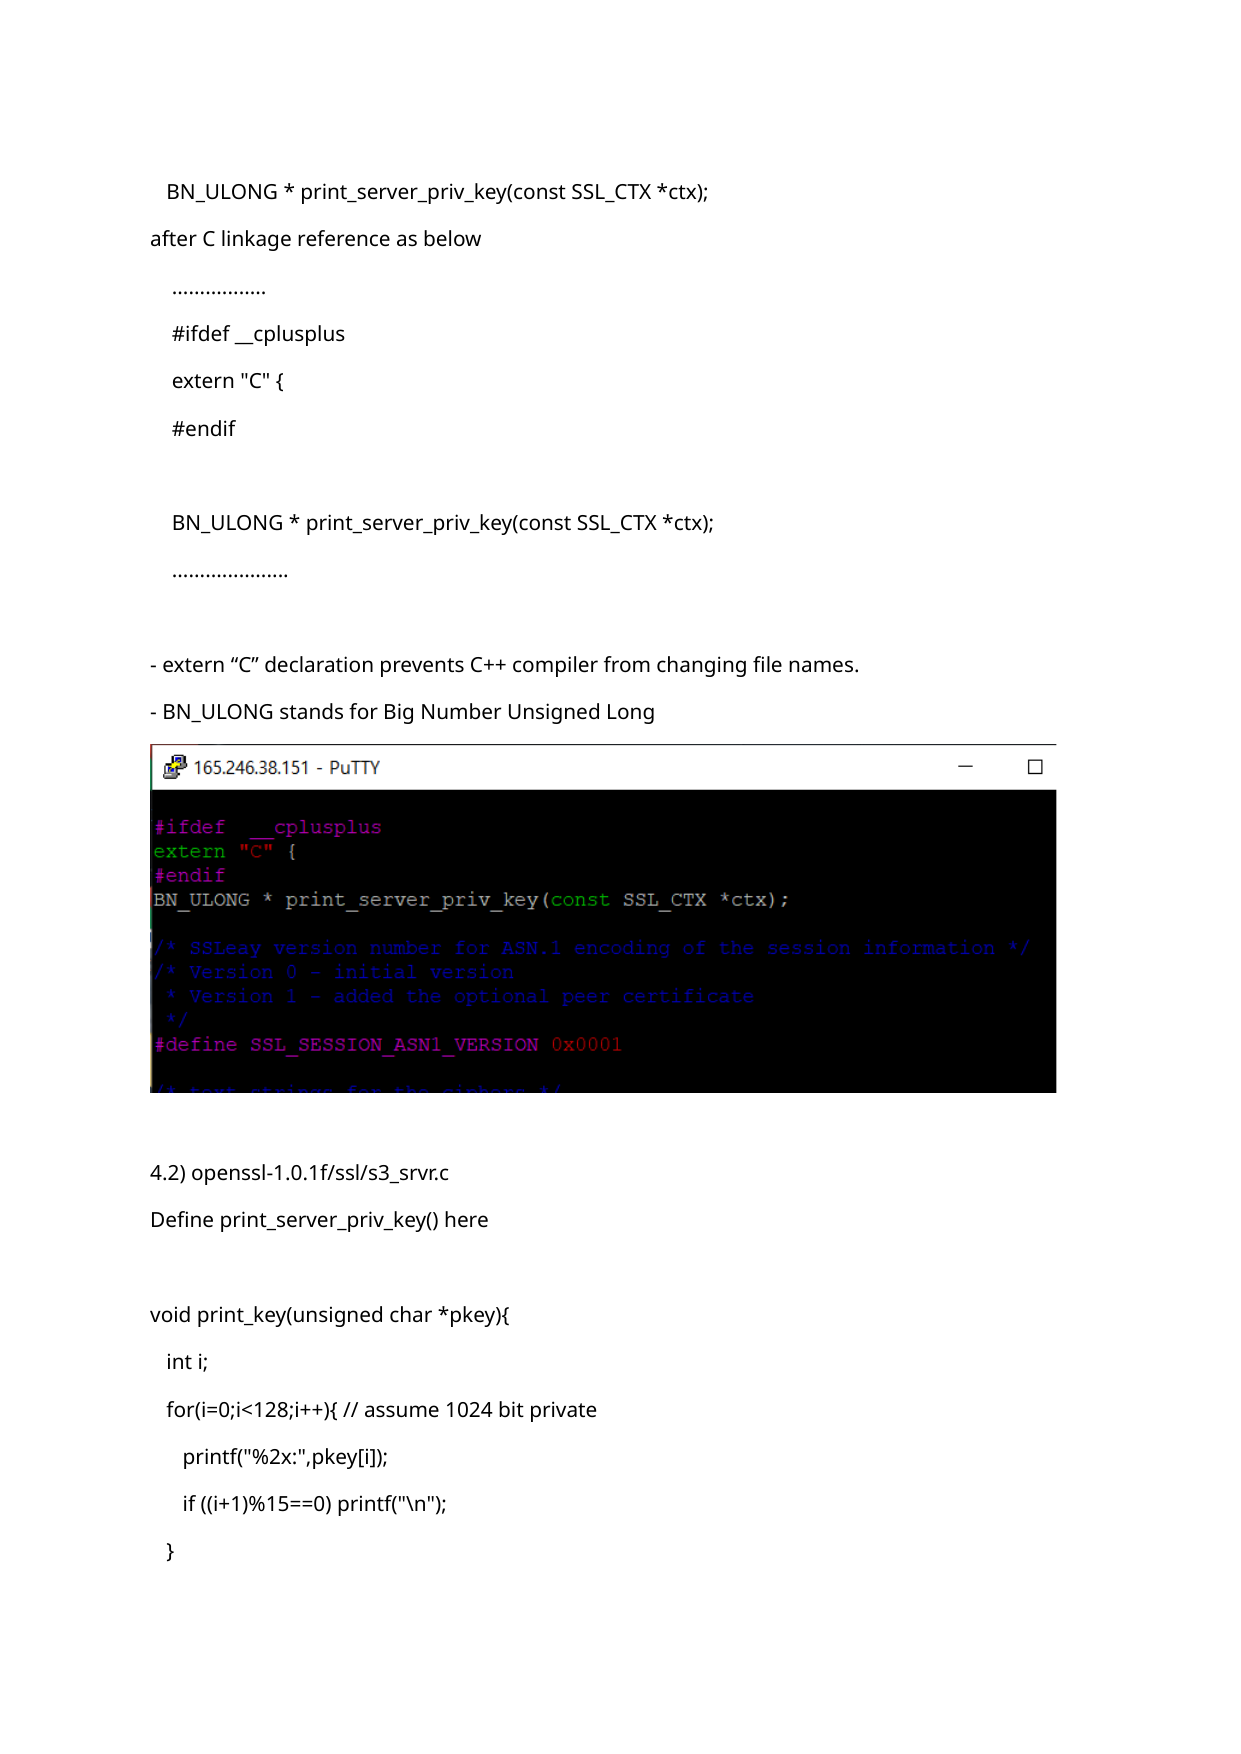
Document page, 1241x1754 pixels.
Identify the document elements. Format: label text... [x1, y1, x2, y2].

text printf("%2x:",pkey[i]); [150, 1442, 1090, 1471]
text - extern “C” declaration prevents C++ compiler from changing file names. [150, 650, 1090, 678]
text - BN_ULONG stands for Big Number Unsigned Long [150, 697, 1090, 726]
text ..................... [150, 556, 1090, 584]
text void print_key(unsigned char *pkey){ [150, 1300, 1090, 1329]
text 4.2) openssl-1.0.1f/ssl/s3_srvr.c [150, 1158, 1090, 1187]
text int i; [150, 1347, 1090, 1376]
text } [150, 1537, 1090, 1565]
text BN_ULONG * print_server_priv_key(const SSL_CTX *ctx); [150, 508, 1090, 537]
text Define print_server_priv_key() here [150, 1206, 1090, 1234]
text if ((i+1)%15==0) printf("\n"); [150, 1489, 1090, 1518]
picture [150, 744, 1057, 1093]
text #endif [150, 414, 1090, 442]
text BN_ULONG * print_server_priv_key(const SSL_CTX *ctx); [150, 177, 1090, 206]
text extern "C" { [150, 366, 1090, 395]
text for(i=0;i<128;i++){ // assume 1024 bit private [150, 1395, 1090, 1423]
text ................. [150, 272, 1090, 300]
text #ifdef __cplusplus [150, 319, 1090, 347]
text after C linkage reference as below [150, 224, 1090, 253]
